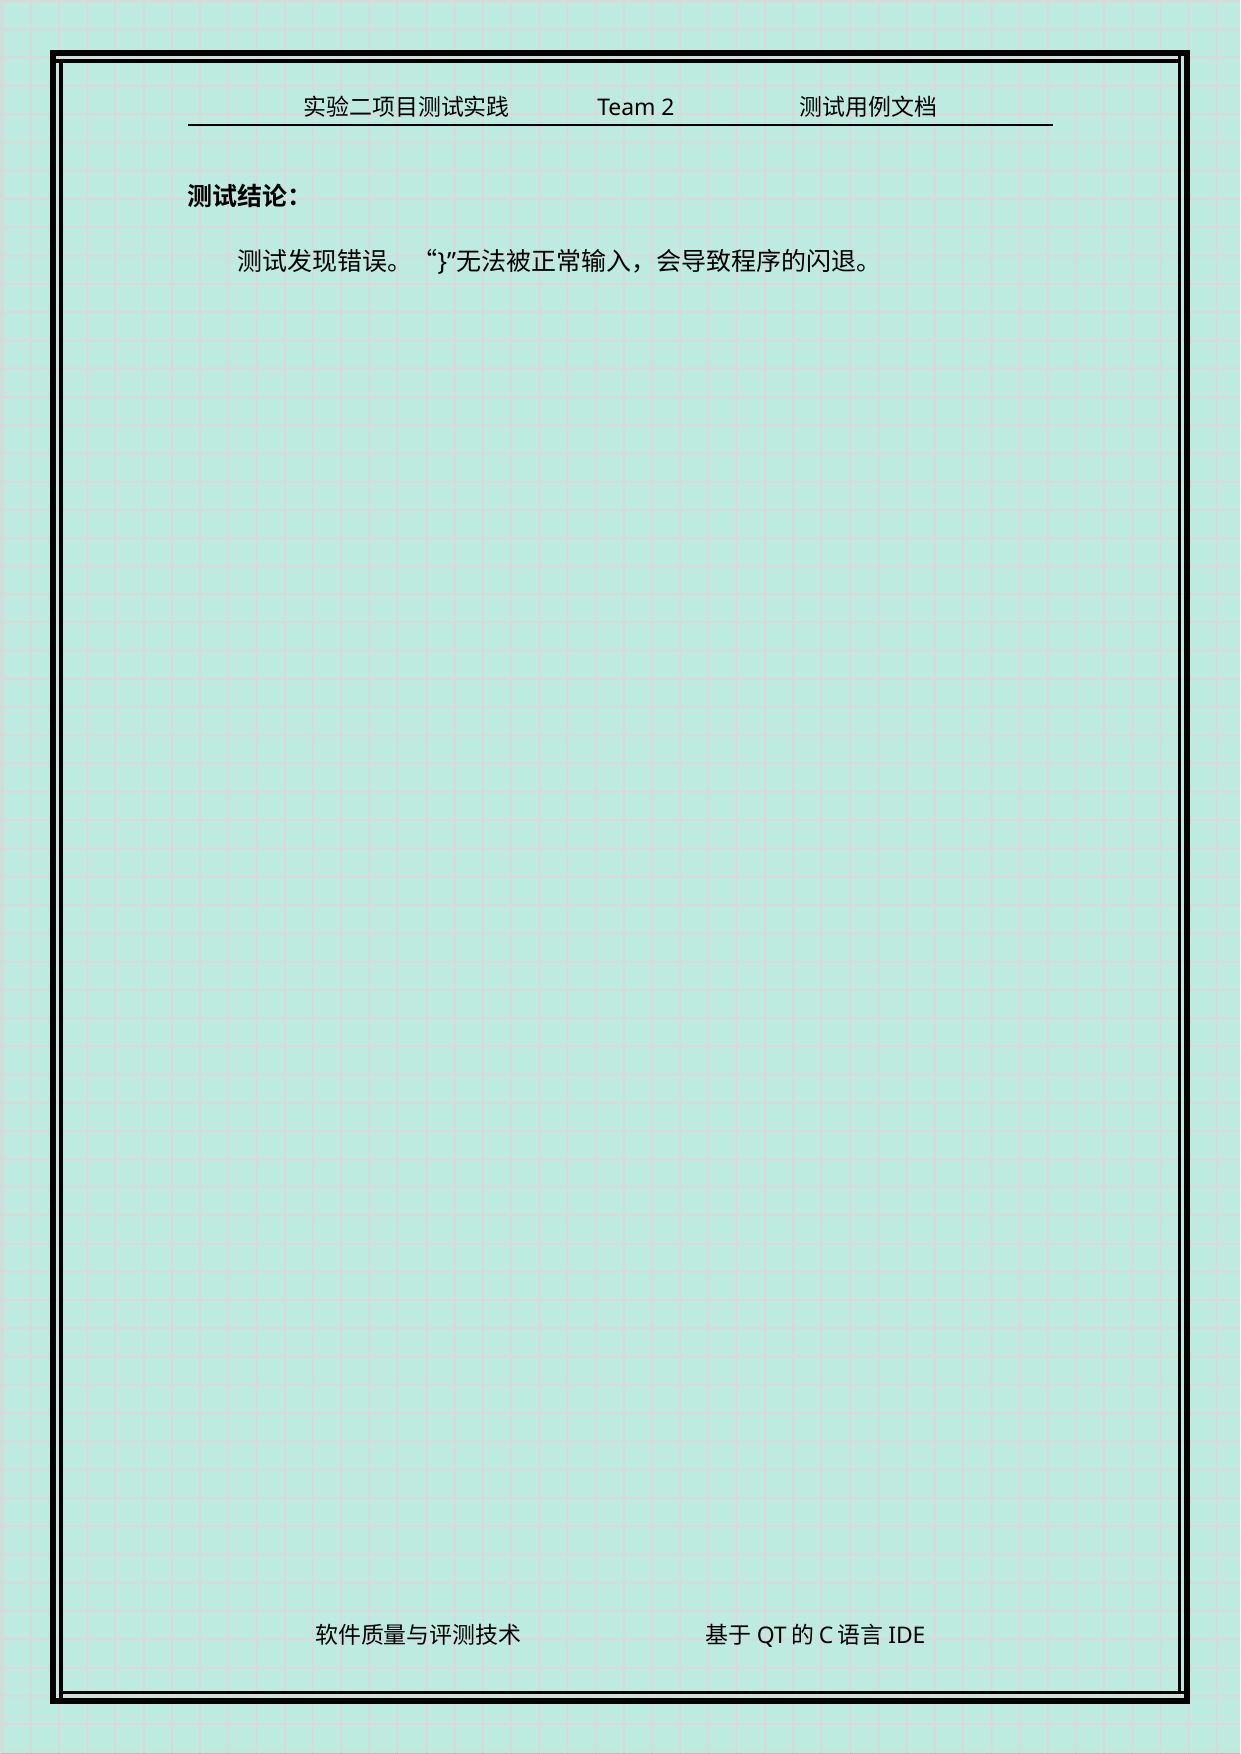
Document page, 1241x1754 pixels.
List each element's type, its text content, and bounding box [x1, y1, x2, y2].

text 测试结论： [187, 162, 1053, 227]
picture [0, 0, 1241, 1754]
text 测试发现错误。“}”无法被正常输入，会导致程序的闪退。 [187, 227, 1053, 292]
